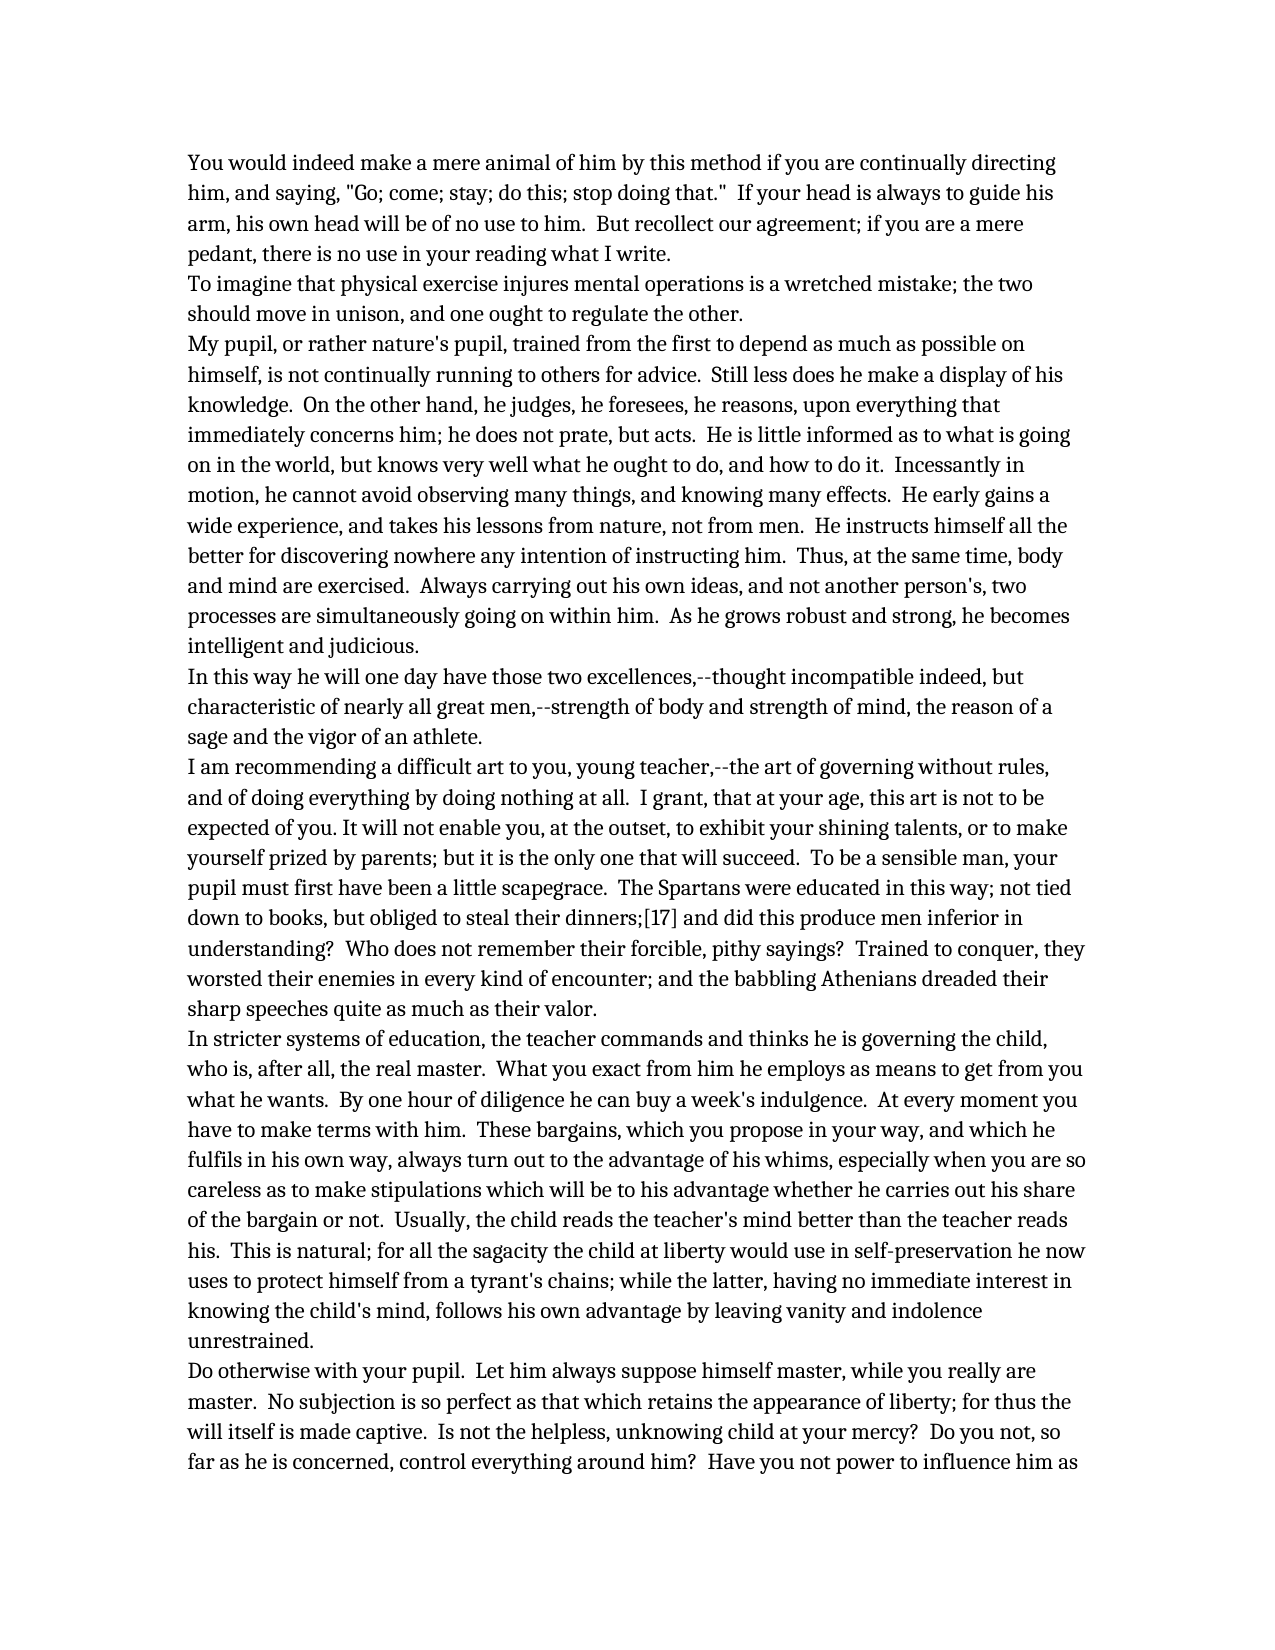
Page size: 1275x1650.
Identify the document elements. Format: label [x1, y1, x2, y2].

text [187, 150, 1087, 1475]
